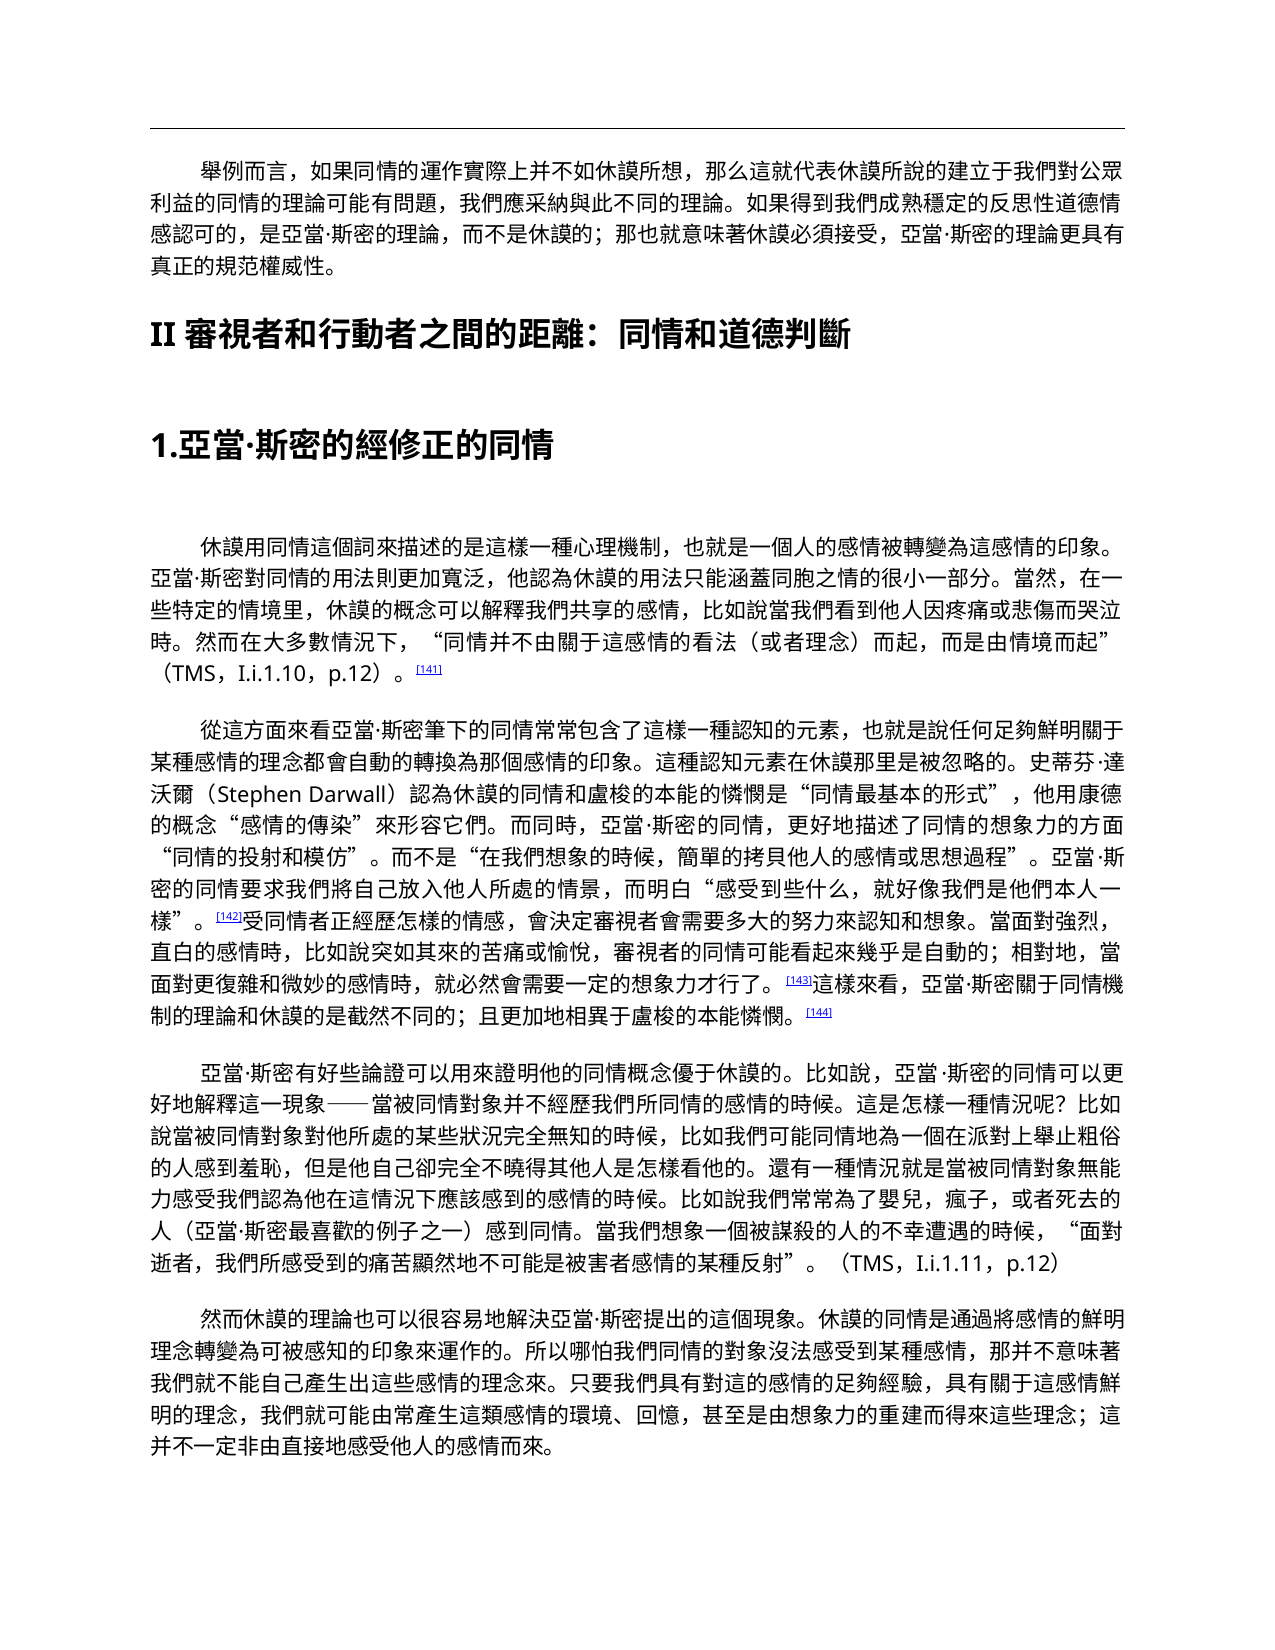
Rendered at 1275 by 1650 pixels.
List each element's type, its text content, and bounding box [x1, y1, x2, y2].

subtitle II 審視者和行動者之間的距離：同情和道德判斷 [150, 308, 1125, 356]
text 亞當·斯密有好些論證可以用來證明他的同情概念優于休謨的。比如說，亞當·斯密的同情可以更好地解釋這一現象——當被同情對象并不經歷我們所同情的感情的時候。這是怎樣一種情況呢？比如說當被同情對象對他所處的某些狀況完全無知的時候，比如我們可能同情地為一個在派對上舉止粗俗的人感到羞恥，但是他自己卻完全不曉得其他人是怎樣看他的。還有一種情況就是當被同情對象無能力感受我們認為他在這情況下應該感到的感情的時候。比如說我們常常為了嬰兒，瘋子，或者死去的人（亞當·斯密最喜歡的例子之一）感到同情。當我們想象一個被謀殺的人的不幸遭遇的時候，“面對逝者，我們所感受到的痛苦顯然地不可能是被害者感情的某種反射”。（TMS，I.i.1.11，p.12） [150, 1056, 1125, 1277]
text 舉例而言，如果同情的運作實際上并不如休謨所想，那么這就代表休謨所說的建立于我們對公眾利益的同情的理論可能有問題，我們應采納與此不同的理論。如果得到我們成熟穩定的反思性道德情感認可的，是亞當·斯密的理論，而不是休謨的；那也就意味著休謨必須接受，亞當·斯密的理論更具有真正的規范權威性。 [150, 154, 1125, 281]
subtitle 1.亞當·斯密的經修正的同情 [150, 419, 1125, 467]
text 休謨用同情這個詞來描述的是這樣一種心理機制，也就是一個人的感情被轉變為這感情的印象。亞當·斯密對同情的用法則更加寬泛，他認為休謨的用法只能涵蓋同胞之情的很小一部分。當然，在一些特定的情境里，休謨的概念可以解釋我們共享的感情，比如說當我們看到他人因疼痛或悲傷而哭泣時。然而在大多數情況下，“同情并不由關于這感情的看法（或者理念）而起，而是由情境而起”（TMS，I.i.1.10，p.12）。[141] [150, 530, 1125, 688]
text 然而休謨的理論也可以很容易地解決亞當·斯密提出的這個現象。休謨的同情是通過將感情的鮮明理念轉變為可被感知的印象來運作的。所以哪怕我們同情的對象沒法感受到某種感情，那并不意味著我們就不能自己產生出這些感情的理念來。只要我們具有對這的感情的足夠經驗，具有關于這感情鮮明的理念，我們就可能由常產生這類感情的環境、回憶，甚至是由想象力的重建而得來這些理念；這并不一定非由直接地感受他人的感情而來。 [150, 1302, 1125, 1461]
text 從這方面來看亞當·斯密筆下的同情常常包含了這樣一種認知的元素，也就是說任何足夠鮮明關于某種感情的理念都會自動的轉換為那個感情的印象。這種認知元素在休謨那里是被忽略的。史蒂芬·達沃爾（Stephen Darwall）認為休謨的同情和盧梭的本能的憐憫是“同情最基本的形式”，他用康德的概念“感情的傳染”來形容它們。而同時，亞當·斯密的同情，更好地描述了同情的想象力的方面“同情的投射和模仿”。而不是“在我們想象的時候，簡單的拷貝他人的感情或思想過程”。亞當·斯密的同情要求我們將自己放入他人所處的情景，而明白“感受到些什么，就好像我們是他們本人一樣”。[142]受同情者正經歷怎樣的情感，會決定審視者會需要多大的努力來認知和想象。當面對強烈，直白的感情時，比如說突如其來的苦痛或愉悅，審視者的同情可能看起來幾乎是自動的；相對地，當面對更復雜和微妙的感情時，就必然會需要一定的想象力才行了。[143]這樣來看，亞當·斯密關于同情機制的理論和休謨的是截然不同的；且更加地相異于盧梭的本能憐憫。[144] [150, 713, 1125, 1031]
